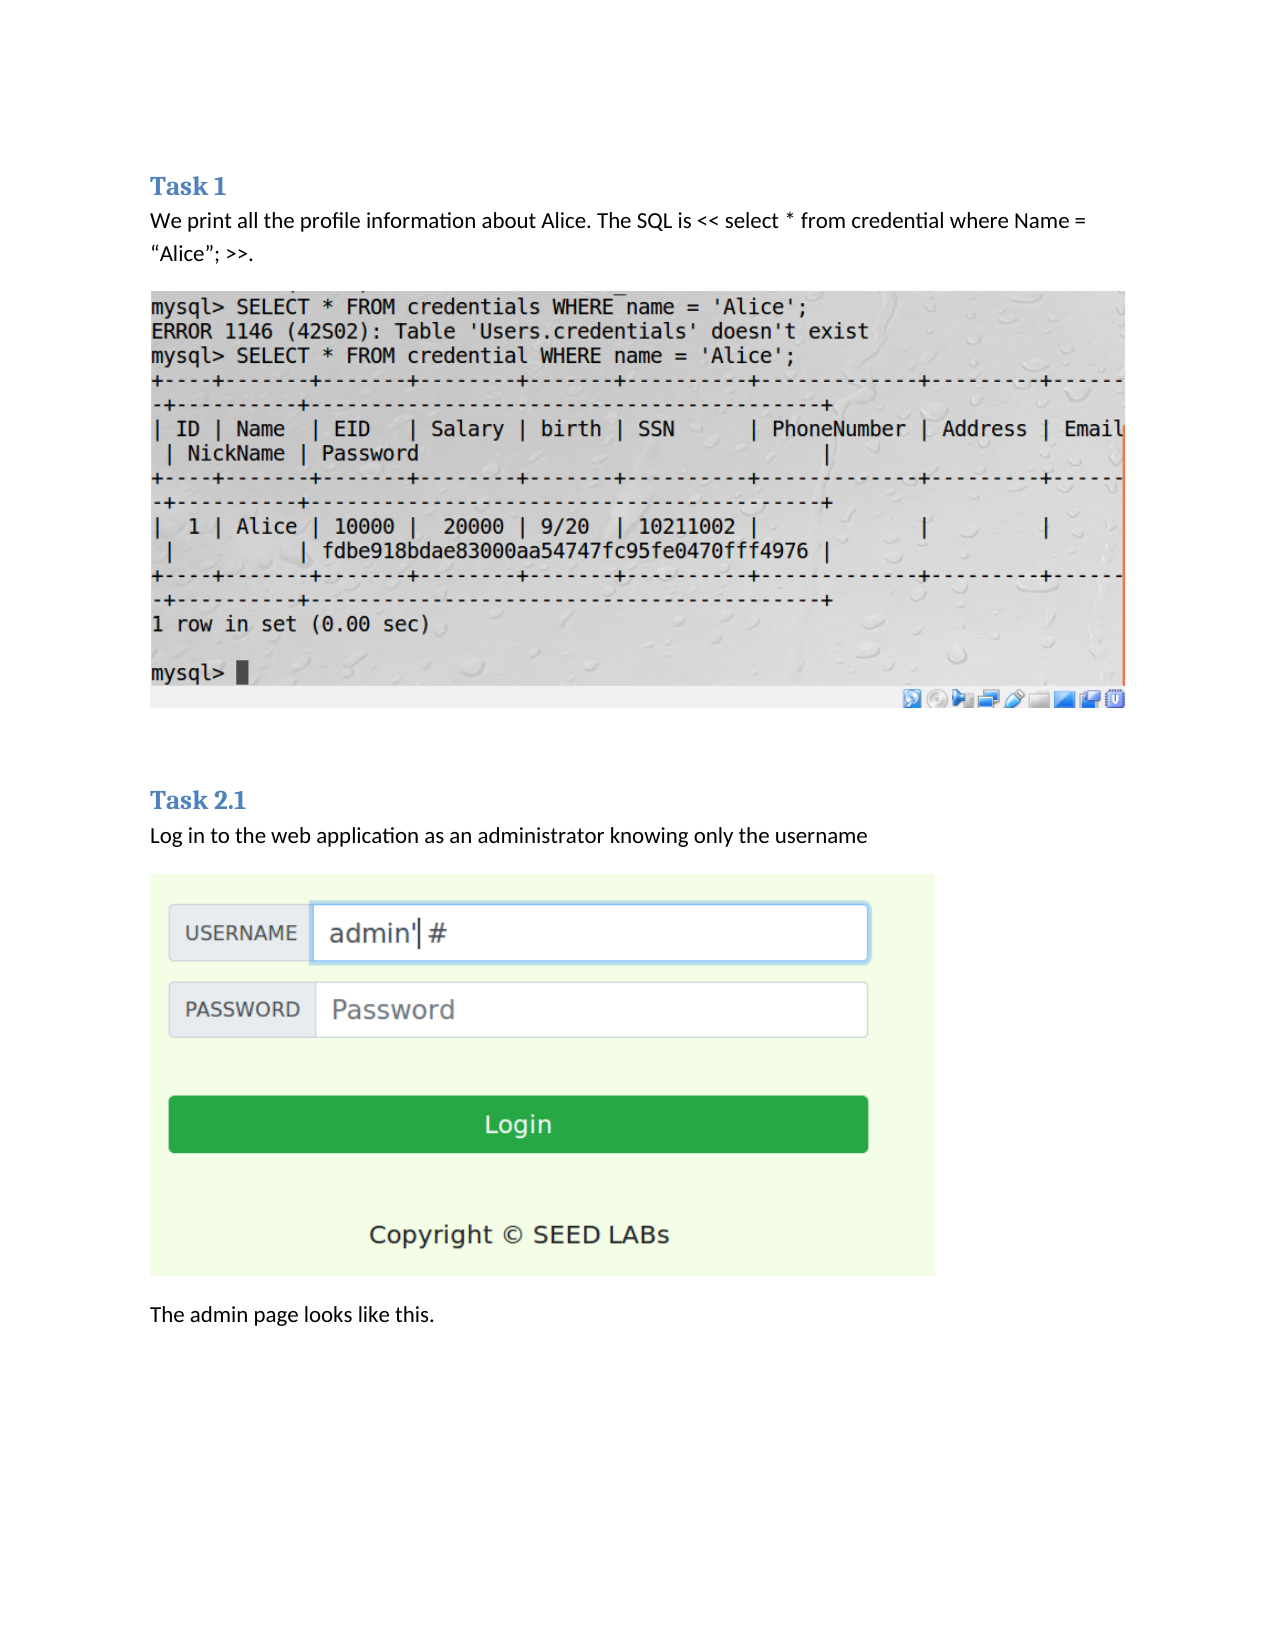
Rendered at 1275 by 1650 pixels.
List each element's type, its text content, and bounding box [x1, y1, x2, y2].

text We print all the profile information about Alice. The SQL is << select * from credential where Name = “Alice”; >>. [150, 207, 1125, 267]
picture [150, 291, 1125, 708]
text The admin page looks like this. [150, 1300, 1125, 1328]
text Log in to the web application as an administrator knowing only the username [150, 821, 1125, 849]
subtitle Task 1 [150, 171, 1125, 202]
picture [150, 874, 936, 1276]
subtitle Task 2.1 [150, 785, 1125, 817]
